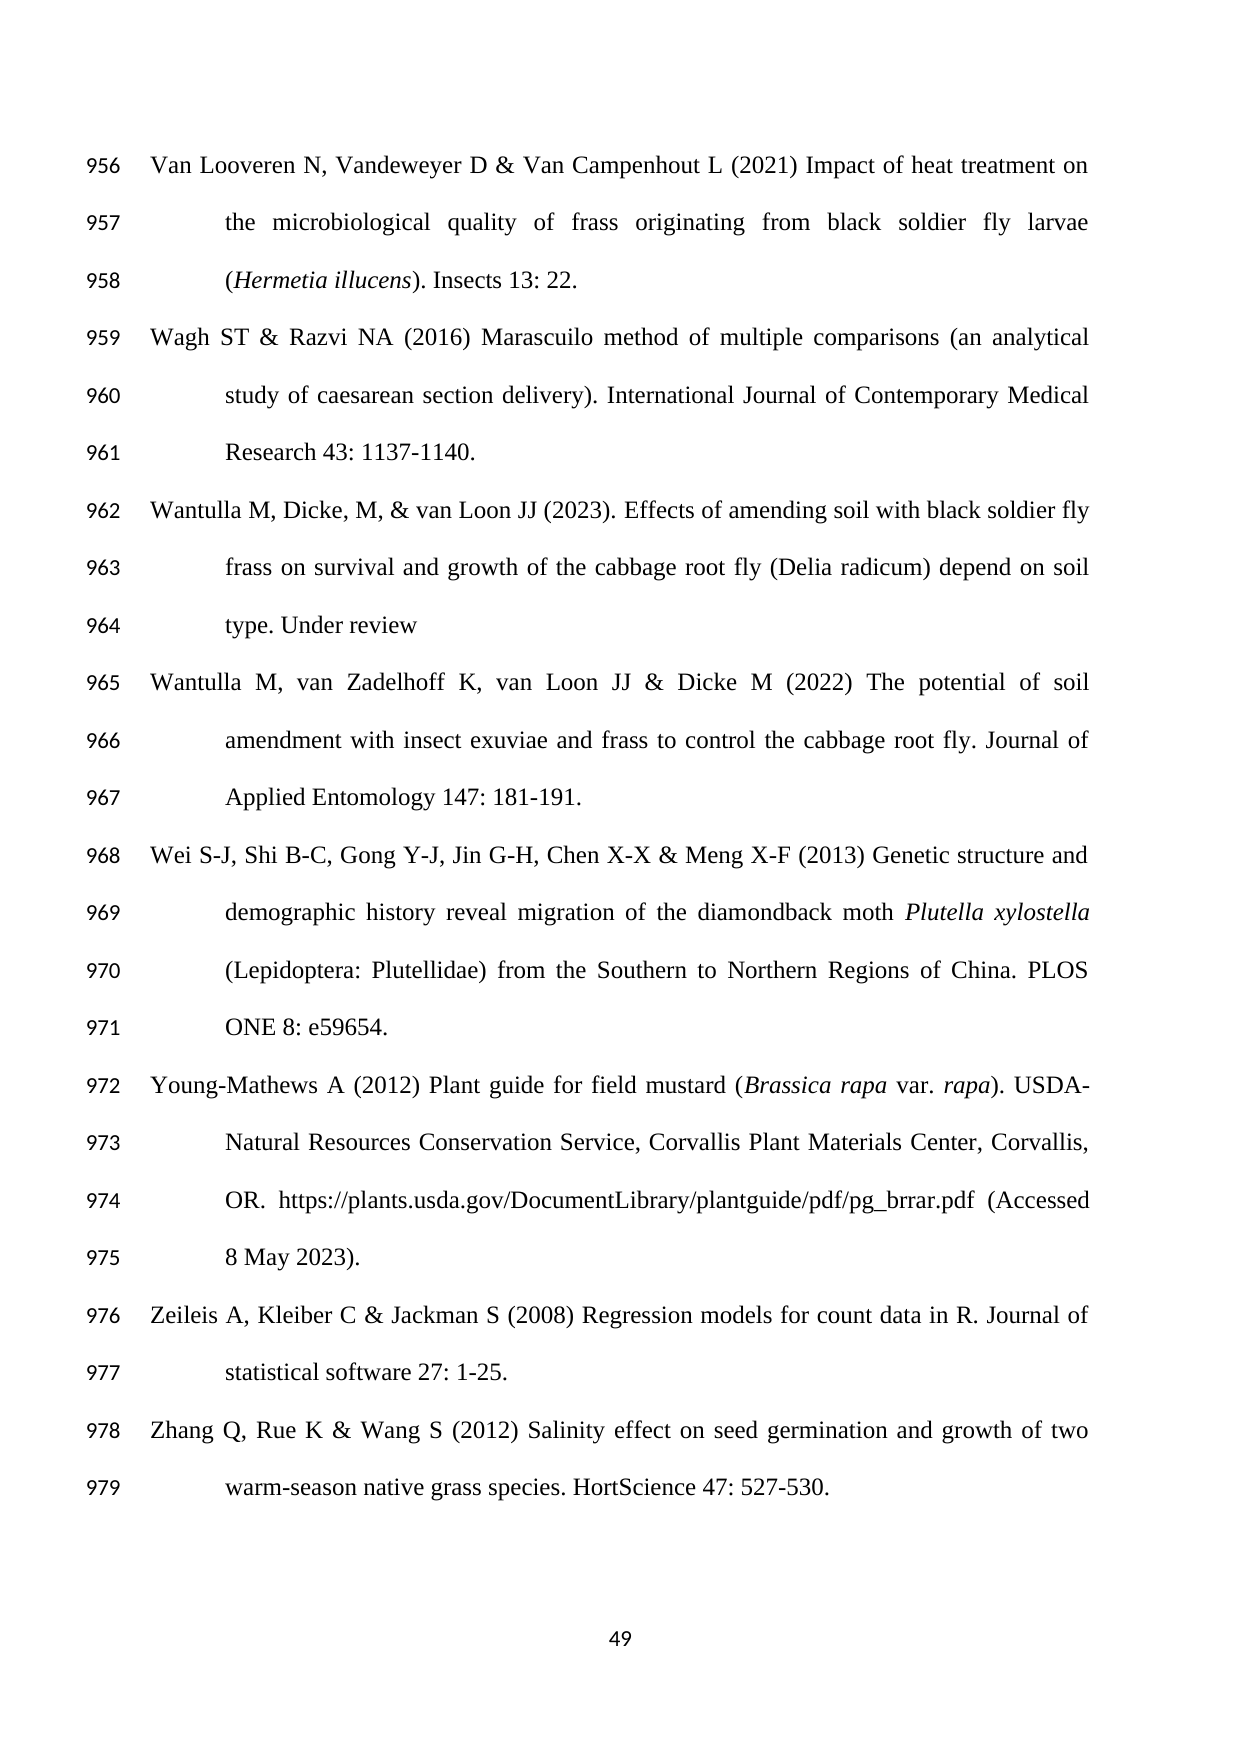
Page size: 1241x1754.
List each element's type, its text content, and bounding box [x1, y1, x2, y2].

text Wantulla M, Dicke, M, & van Loon JJ (2023). Effects of amending soil with black soldier fly frass on survival and growth of the cabbage root fly (Delia radicum) depend on soil type. Under review [150, 495, 1090, 639]
text Wantulla M, van Zadelhoff K, van Loon JJ & Dicke M (2022) The potential of soil amendment with insect exuviae and frass to control the cabbage root fly. Journal of Applied Entomology 147: 181-191. [150, 667, 1090, 811]
text Wei S-J, Shi B-C, Gong Y-J, Jin G-H, Chen X-X & Meng X-F (2013) Genetic structure and demographic history reveal migration of the diamondback moth Plutella xylostella (Lepidoptera: Plutellidae) from the Southern to Northern Regions of China. PLOS ONE 8: e59654. [150, 840, 1090, 1041]
text Young-Mathews A (2012) Plant guide for field mustard (Brassica rapa var. rapa). USDA-Natural Resources Conservation Service, Corvallis Plant Materials Center, Corvallis, OR. https://plants.usda.gov/DocumentLibrary/plantguide/pdf/pg_brrar.pdf (Accessed 8 May 2023). [150, 1070, 1090, 1271]
text Van Looveren N, Vandeweyer D & Van Campenhout L (2021) Impact of heat treatment on the microbiological quality of frass originating from black soldier fly larvae (Hermetia illucens). Insects 13: 22. [150, 150, 1090, 294]
text Zhang Q, Rue K & Wang S (2012) Salinity effect on seed germination and growth of two warm-season native grass species. HortScience 47: 527-530. [150, 1415, 1090, 1501]
text Zeileis A, Kleiber C & Jackman S (2008) Regression models for count data in R. Journal of statistical software 27: 1-25. [150, 1300, 1090, 1386]
text Wagh ST & Razvi NA (2016) Marascuilo method of multiple comparisons (an analytical study of caesarean section delivery). International Journal of Contemporary Medical Research 43: 1137-1140. [150, 322, 1090, 466]
